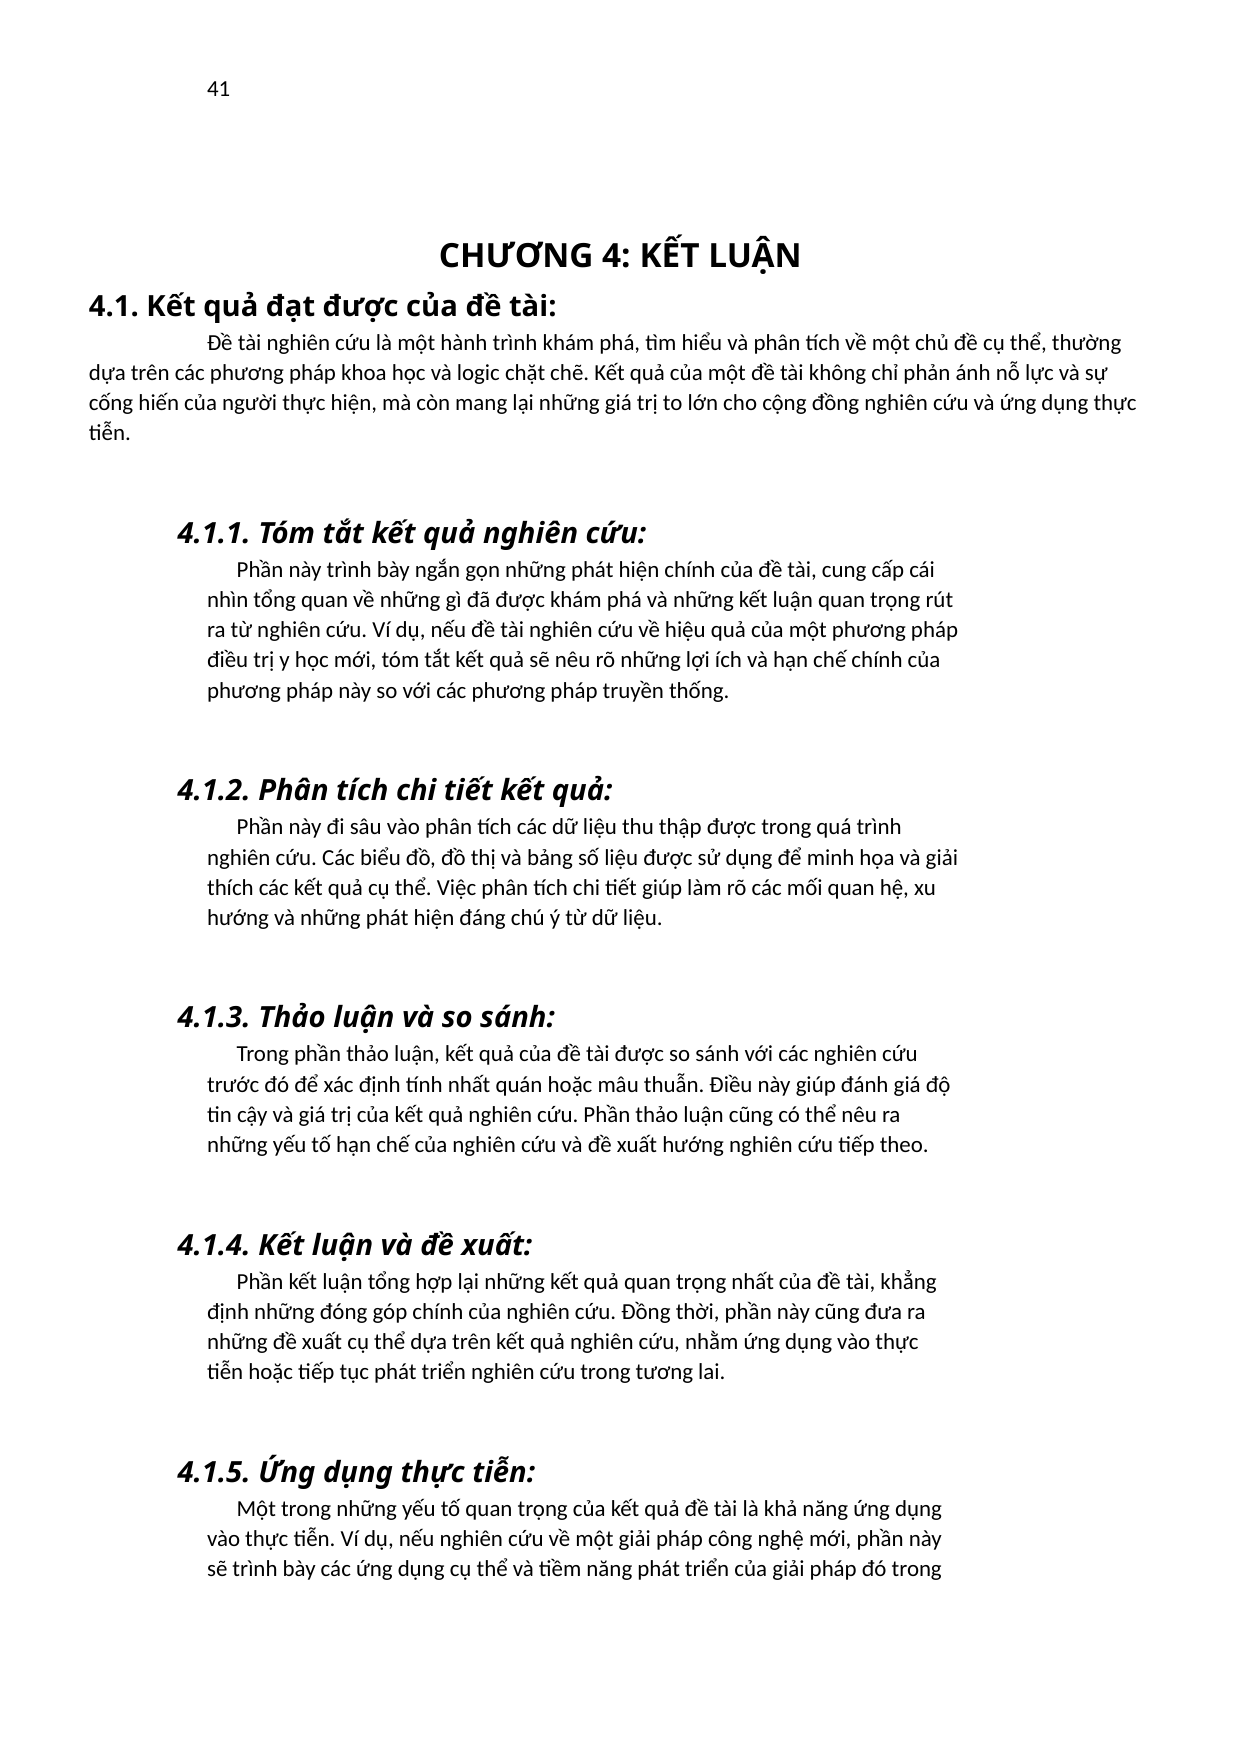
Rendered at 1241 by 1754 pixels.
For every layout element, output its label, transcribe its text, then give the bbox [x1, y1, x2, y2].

subtitle Kết quả đạt được của đề tài: [89, 285, 1152, 325]
subtitle Trong phần thảo luận, kết quả của đề tài được so sánh với các nghiên cứu trước đó để xác định tính nhất quán hoặc mâu thuẫn. Điều này giúp đánh giá độ tin cậy và giá trị của kết quả nghiên cứu. Phần thảo luận cũng có thể nêu ra những yếu tố hạn chế của nghiên cứu và đề xuất hướng nghiên cứu tiếp theo. [207, 1039, 960, 1158]
subtitle Phần kết luận tổng hợp lại những kết quả quan trọng nhất của đề tài, khẳng định những đóng góp chính của nghiên cứu. Đồng thời, phần này cũng đưa ra những đề xuất cụ thể dựa trên kết quả nghiên cứu, nhằm ứng dụng vào thực tiễn hoặc tiếp tục phát triển nghiên cứu trong tương lai. [207, 1267, 960, 1385]
subtitle Tóm tắt kết quả nghiên cứu: [89, 512, 1152, 552]
subtitle Thảo luận và so sánh: [89, 997, 1152, 1036]
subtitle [207, 1494, 960, 1582]
subtitle Phần này đi sâu vào phân tích các dữ liệu thu thập được trong quá trình nghiên cứu. Các biểu đồ, đồ thị và bảng số liệu được sử dụng để minh họa và giải thích các kết quả cụ thể. Việc phân tích chi tiết giúp làm rõ các mối quan hệ, xu hướng và những phát hiện đáng chú ý từ dữ liệu. [207, 812, 960, 931]
subtitle Kết luận và đề xuất: [89, 1224, 1152, 1264]
subtitle Ứng dụng thực tiễn: [89, 1451, 1152, 1491]
subtitle Phân tích chi tiết kết quả: [89, 769, 1152, 809]
subtitle KẾT LUẬN [89, 232, 1152, 277]
text Đề tài nghiên cứu là một hành trình khám phá, tìm hiểu và phân tích về một chủ đề cụ thể, thường dựa trên các phương pháp khoa học và logic chặt chẽ. Kết quả của một đề tài không chỉ phản ánh nỗ lực và sự cống hiến của người thực hiện, mà còn mang lại những giá trị to lớn cho cộng đồng nghiên cứu và ứng dụng thực tiễn. [89, 328, 1152, 446]
subtitle Phần này trình bày ngắn gọn những phát hiện chính của đề tài, cung cấp cái nhìn tổng quan về những gì đã được khám phá và những kết luận quan trọng rút ra từ nghiên cứu. Ví dụ, nếu đề tài nghiên cứu về hiệu quả của một phương pháp điều trị y học mới, tóm tắt kết quả sẽ nêu rõ những lợi ích và hạn chế chính của phương pháp này so với các phương pháp truyền thống. [207, 555, 960, 704]
